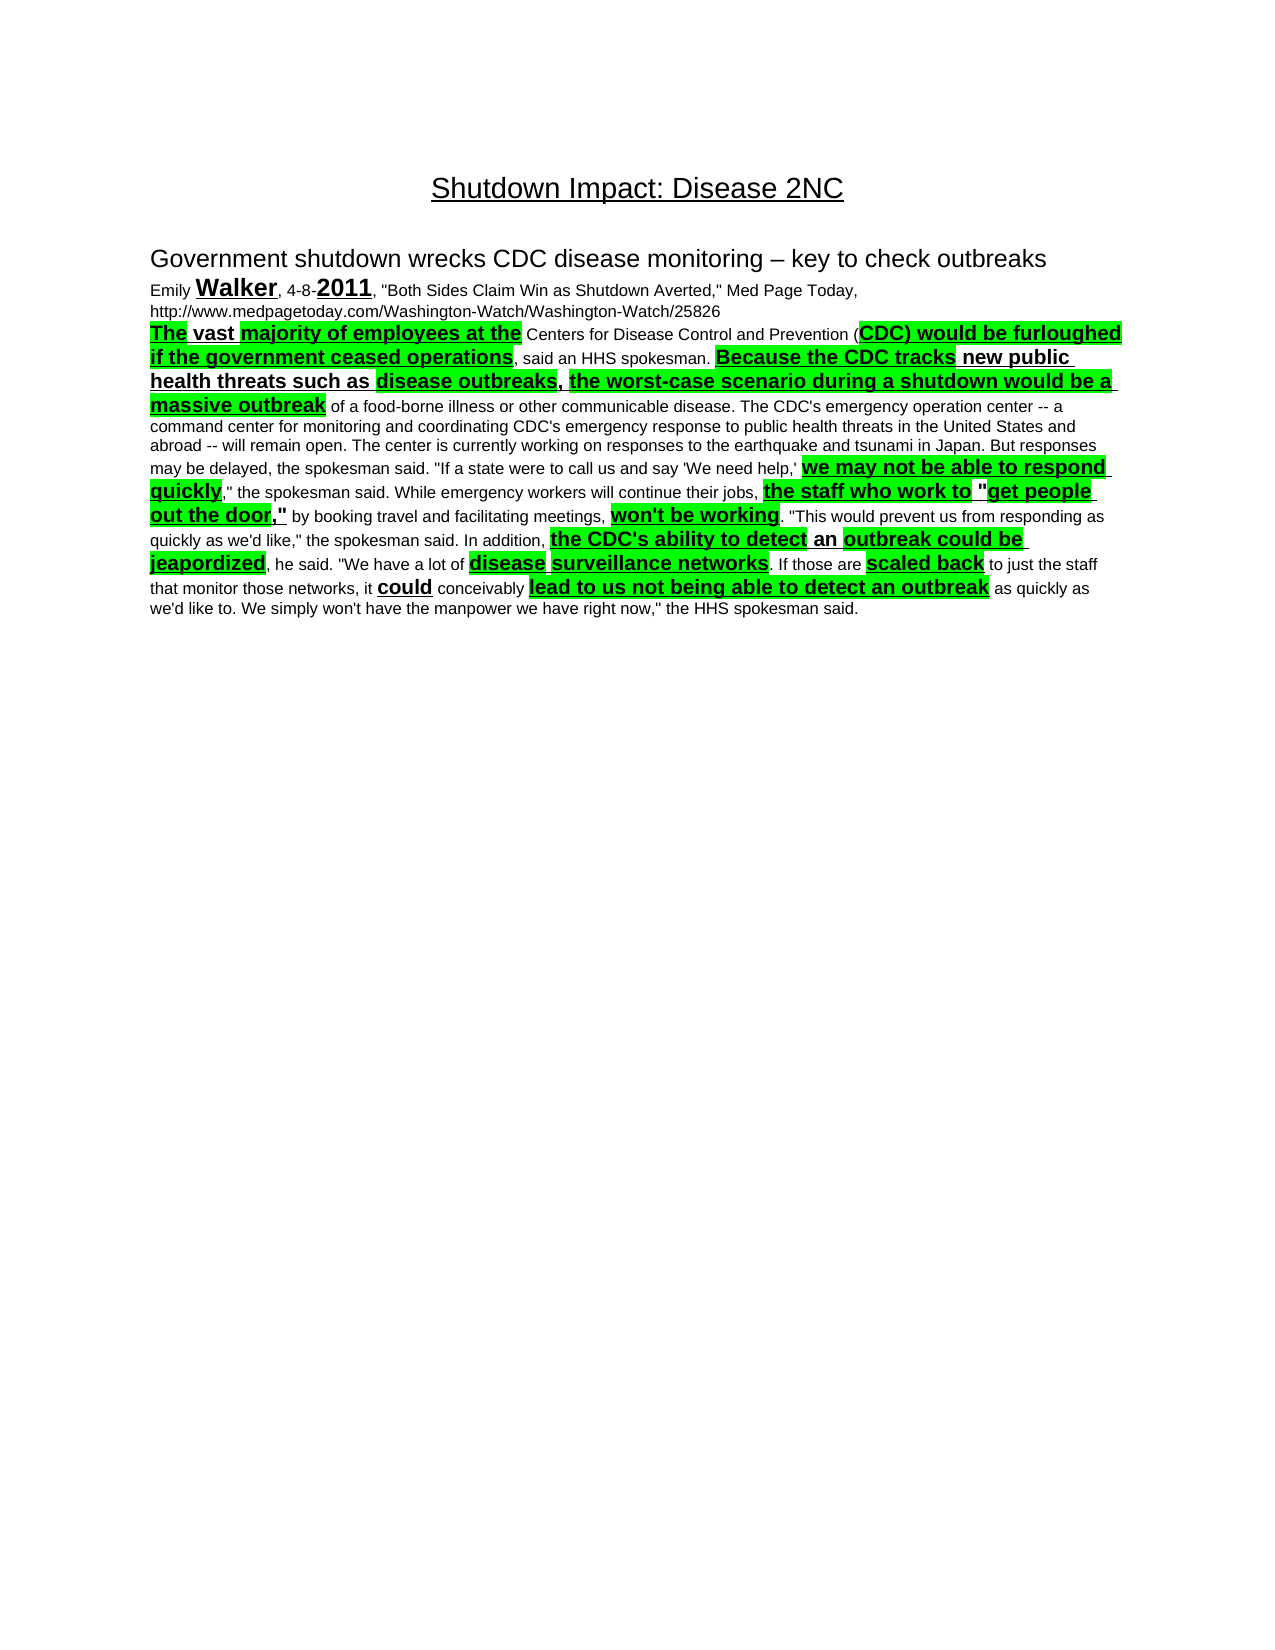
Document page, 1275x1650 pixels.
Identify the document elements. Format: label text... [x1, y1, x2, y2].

subtitle Shutdown Impact: Disease 2NC [150, 171, 1125, 204]
subtitle Government shutdown wrecks CDC disease monitoring – key to check outbreaks [150, 244, 1125, 273]
text Emily Walker, 4-8-2011, "Both Sides Claim Win as Shutdown Averted," Med Page Today, http://www.medpagetoday.com/Washington-Watch/Washington-Watch/25826 [150, 273, 1125, 321]
text The vast majority of employees at the Centers for Disease Control and Prevention (CDC) would be furloughed if the government ceased operations, said an HHS spokesman. Because the CDC tracks new public health threats such as disease outbreaks, the worst-case scenario during a shutdown would be a massive outbreak of a food-borne illness or other communicable disease. The CDC's emergency operation center -- a command center for monitoring and coordinating CDC's emergency response to public health threats in the United States and abroad -- will remain open. The center is currently working on responses to the earthquake and tsunami in Japan. But responses may be delayed, the spokesman said. "If a state were to call us and say 'We need help,' we may not be able to respond quickly," the spokesman said. While emergency workers will continue their jobs, the staff who work to "get people out the door," by booking travel and facilitating meetings, won't be working. "This would prevent us from responding as quickly as we'd like," the spokesman said. In addition, the CDC's ability to detect an outbreak could be jeapordized, he said. "We have a lot of disease surveillance networks. If those are scaled back to just the staff that monitor those networks, it could conceivably lead to us not being able to detect an outbreak as quickly as we'd like to. We simply won't have the manpower we have right now," the HHS spokesman said. [150, 321, 1125, 618]
